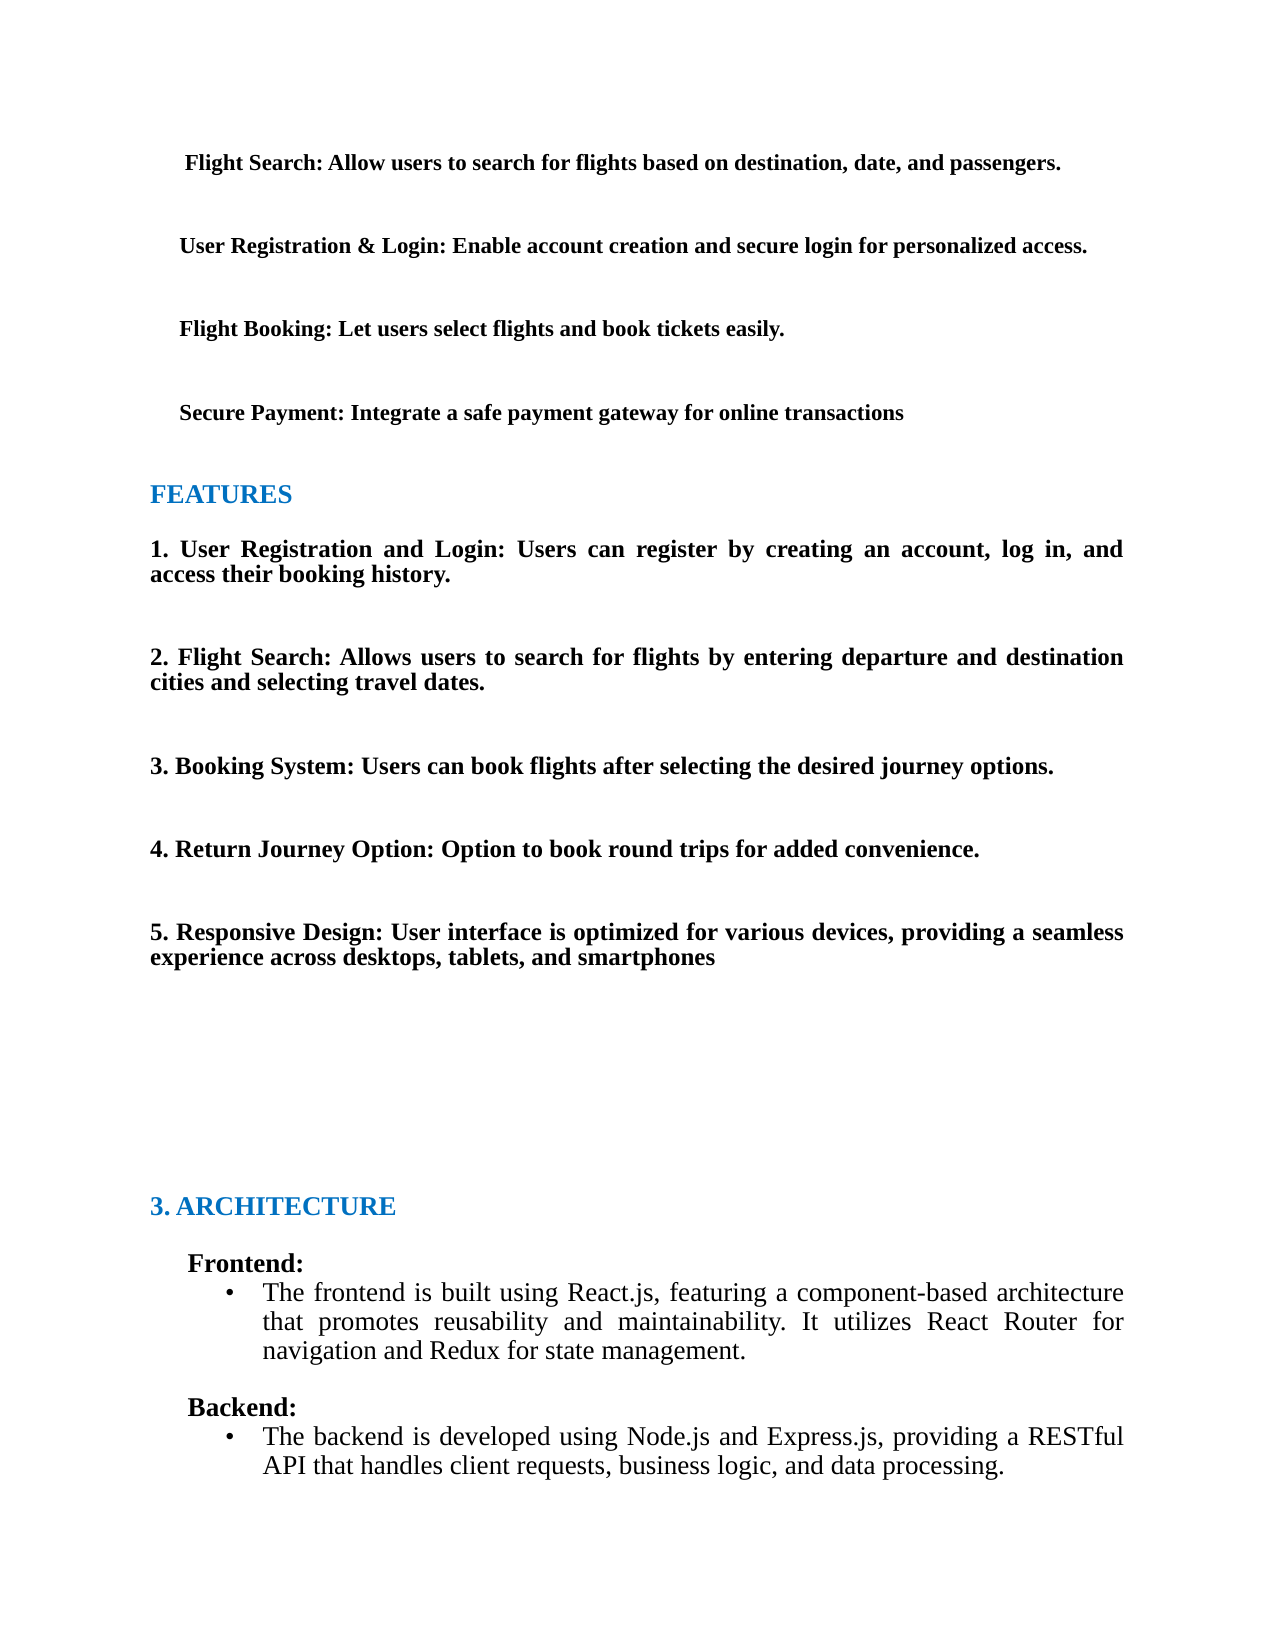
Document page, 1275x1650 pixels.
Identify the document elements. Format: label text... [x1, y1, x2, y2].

text  Flight Booking: Let users select flights and book tickets easily. [150, 317, 1125, 342]
text  Flight Search: Allow users to search for flights based on destination, date, and passengers. [150, 150, 1125, 175]
text 4. Return Journey Option: Option to book round trips for added convenience. [150, 837, 1125, 862]
text Frontend: [187, 1250, 1125, 1279]
list The backend is developed using Node.js and Express.js, providing a RESTful API that handles client requests, business logic, and data processing. [225, 1422, 1125, 1480]
text 2. Flight Search: Allows users to search for flights by entering departure and destination cities and selecting travel dates. [150, 646, 1125, 696]
text 3. Booking System: Users can book flights after selecting the desired journey options. [150, 754, 1125, 779]
text 5. Responsive Design: User interface is optimized for various devices, providing a seamless experience across desktops, tablets, and smartphones [150, 921, 1125, 971]
text  Secure Payment: Integrate a safe payment gateway for online transactions [150, 400, 1125, 425]
text 3. ARCHITECTURE [150, 1196, 1125, 1221]
text Backend: [187, 1394, 1125, 1422]
list The frontend is built using React.js, featuring a component-based architecture that promotes reusability and maintainability. It utilizes React Router for navigation and Redux for state management. [225, 1279, 1125, 1365]
text FEATURES [150, 483, 1125, 508]
text  User Registration & Login: Enable account creation and secure login for personalized access. [150, 233, 1125, 258]
text 1. User Registration and Login: Users can register by creating an account, log in, and access their booking history. [150, 537, 1125, 587]
